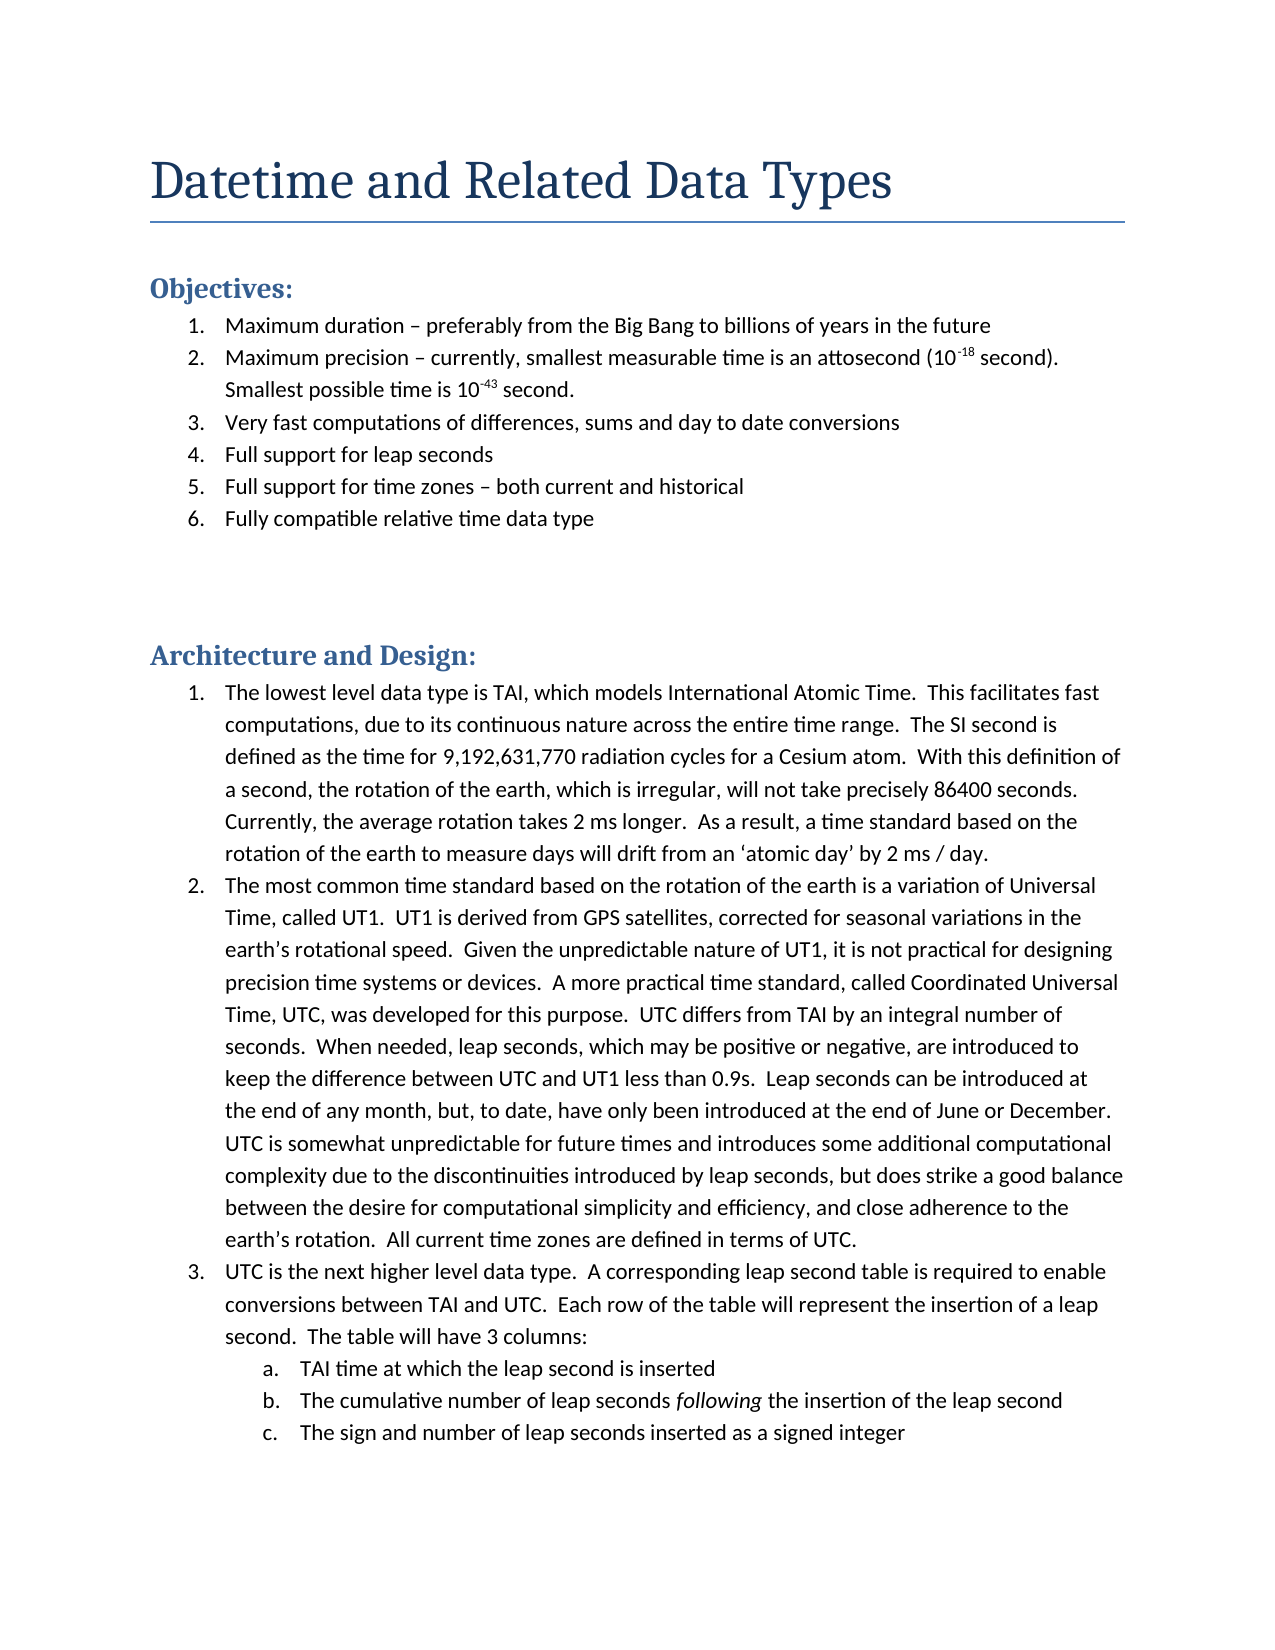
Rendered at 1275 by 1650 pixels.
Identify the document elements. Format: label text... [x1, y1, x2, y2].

list Full support for time zones – both current and historical [187, 472, 1125, 500]
list Very fast computations of differences, sums and day to date conversions [187, 408, 1125, 436]
title Datetime and Related Data Types [150, 150, 1125, 221]
list The sign and number of leap seconds inserted as a signed integer [262, 1418, 1125, 1446]
list Fully compatible relative time data type [187, 504, 1125, 532]
list TAI time at which the leap second is inserted [262, 1354, 1125, 1382]
list The most common time standard based on the rotation of the earth is a variation of Universal Time, called UT1. UT1 is derived from GPS satellites, corrected for seasonal variations in the earth’s rotational speed. Given the unpredictable nature of UT1, it is not practical for designing precision time systems or devices. A more practical time standard, called Coordinated Universal Time, UTC, was developed for this purpose. UTC differs from TAI by an integral number of seconds. When needed, leap seconds, which may be positive or negative, are introduced to keep the difference between UTC and UT1 less than 0.9s. Leap seconds can be introduced at the end of any month, but, to date, have only been introduced at the end of June or December. UTC is somewhat unpredictable for future times and introduces some additional computational complexity due to the discontinuities introduced by leap seconds, but does strike a good balance between the desire for computational simplicity and efficiency, and close adherence to the earth’s rotation. All current time zones are defined in terms of UTC. [187, 871, 1125, 1253]
list Maximum duration – preferably from the Big Bang to billions of years in the future [187, 311, 1125, 339]
list Full support for leap seconds [187, 440, 1125, 468]
subtitle Architecture and Design: [150, 639, 1125, 673]
list Maximum precision – currently, smallest measurable time is an attosecond (10-18 second). Smallest possible time is 10-43 second. [187, 343, 1125, 404]
list The lowest level data type is TAI, which models International Atomic Time. This facilitates fast computations, due to its continuous nature across the entire time range. The SI second is defined as the time for 9,192,631,770 radiation cycles for a Cesium atom. With this definition of a second, the rotation of the earth, which is irregular, will not take precisely 86400 seconds. Currently, the average rotation takes 2 ms longer. As a result, a time standard based on the rotation of the earth to measure days will drift from an ‘atomic day’ by 2 ms / day. [187, 678, 1125, 867]
subtitle Objectives: [150, 273, 1125, 306]
list The cumulative number of leap seconds following the insertion of the leap second [262, 1386, 1125, 1414]
list UTC is the next higher level data type. A corresponding leap second table is required to enable conversions between TAI and UTC. Each row of the table will represent the insertion of a leap second. The table will have 3 columns: [187, 1257, 1125, 1350]
